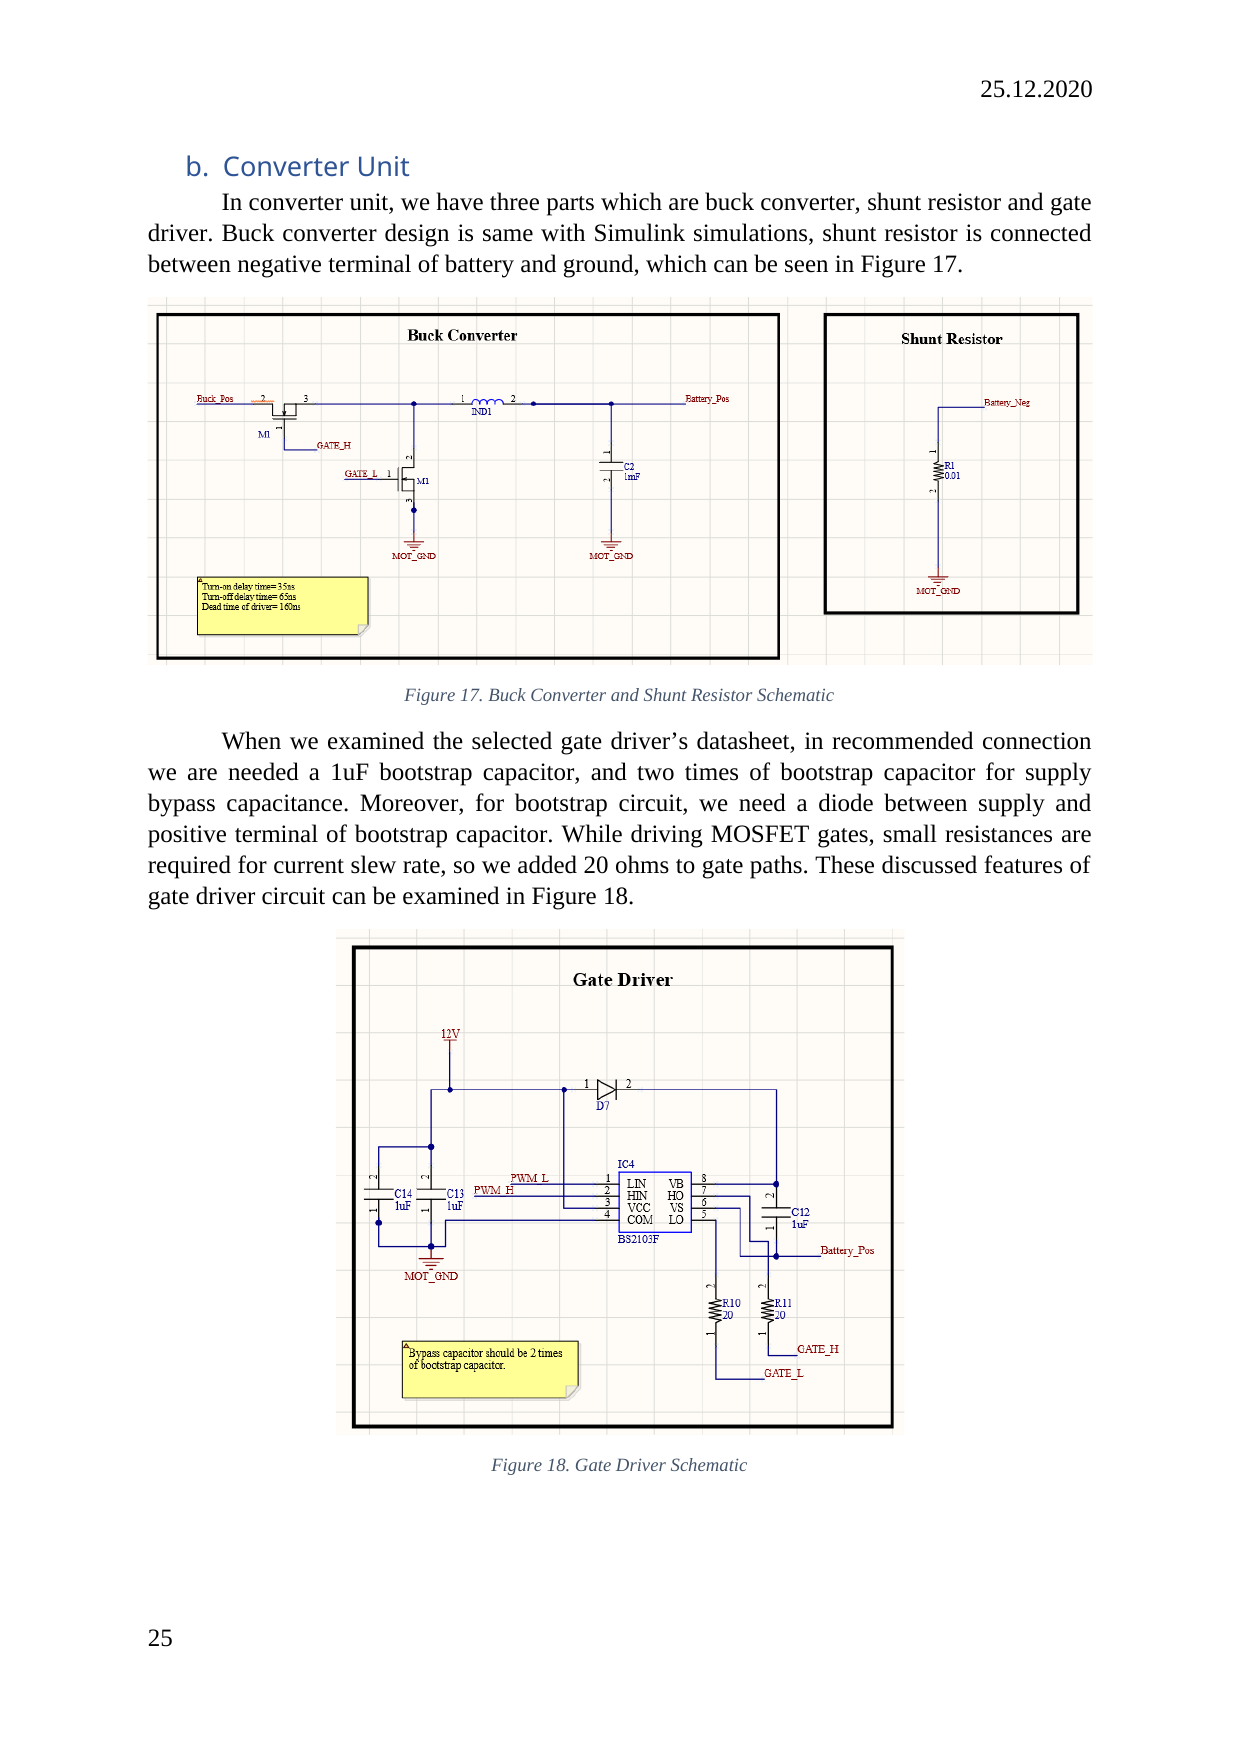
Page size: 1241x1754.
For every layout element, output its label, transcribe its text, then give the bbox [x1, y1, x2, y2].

text In converter unit, we have three parts which are buck converter, shunt resistor and gate driver. Buck converter design is same with Simulink simulations, shunt resistor is connected between negative terminal of battery and ground, which can be seen in Figure 17. [148, 187, 1093, 278]
picture [335, 929, 905, 1435]
picture [147, 297, 1093, 665]
text Figure 17. Buck Converter and Shunt Resistor Schematic [148, 684, 1093, 705]
text Figure 18. Gate Driver Schematic [148, 1454, 1093, 1476]
subtitle Converter Unit [185, 148, 1093, 184]
text When we examined the selected gate driver’s datasheet, in recommended connection we are needed a 1uF bootstrap capacitor, and two times of bootstrap capacitor for supply bypass capacitance. Moreover, for bootstrap circuit, we need a diode between supply and positive terminal of bootstrap capacitor. While driving MOSFET gates, small resistances are required for current slew rate, so we added 20 ohms to gate paths. These discussed features of gate driver circuit can be examined in Figure 18. [148, 726, 1093, 910]
